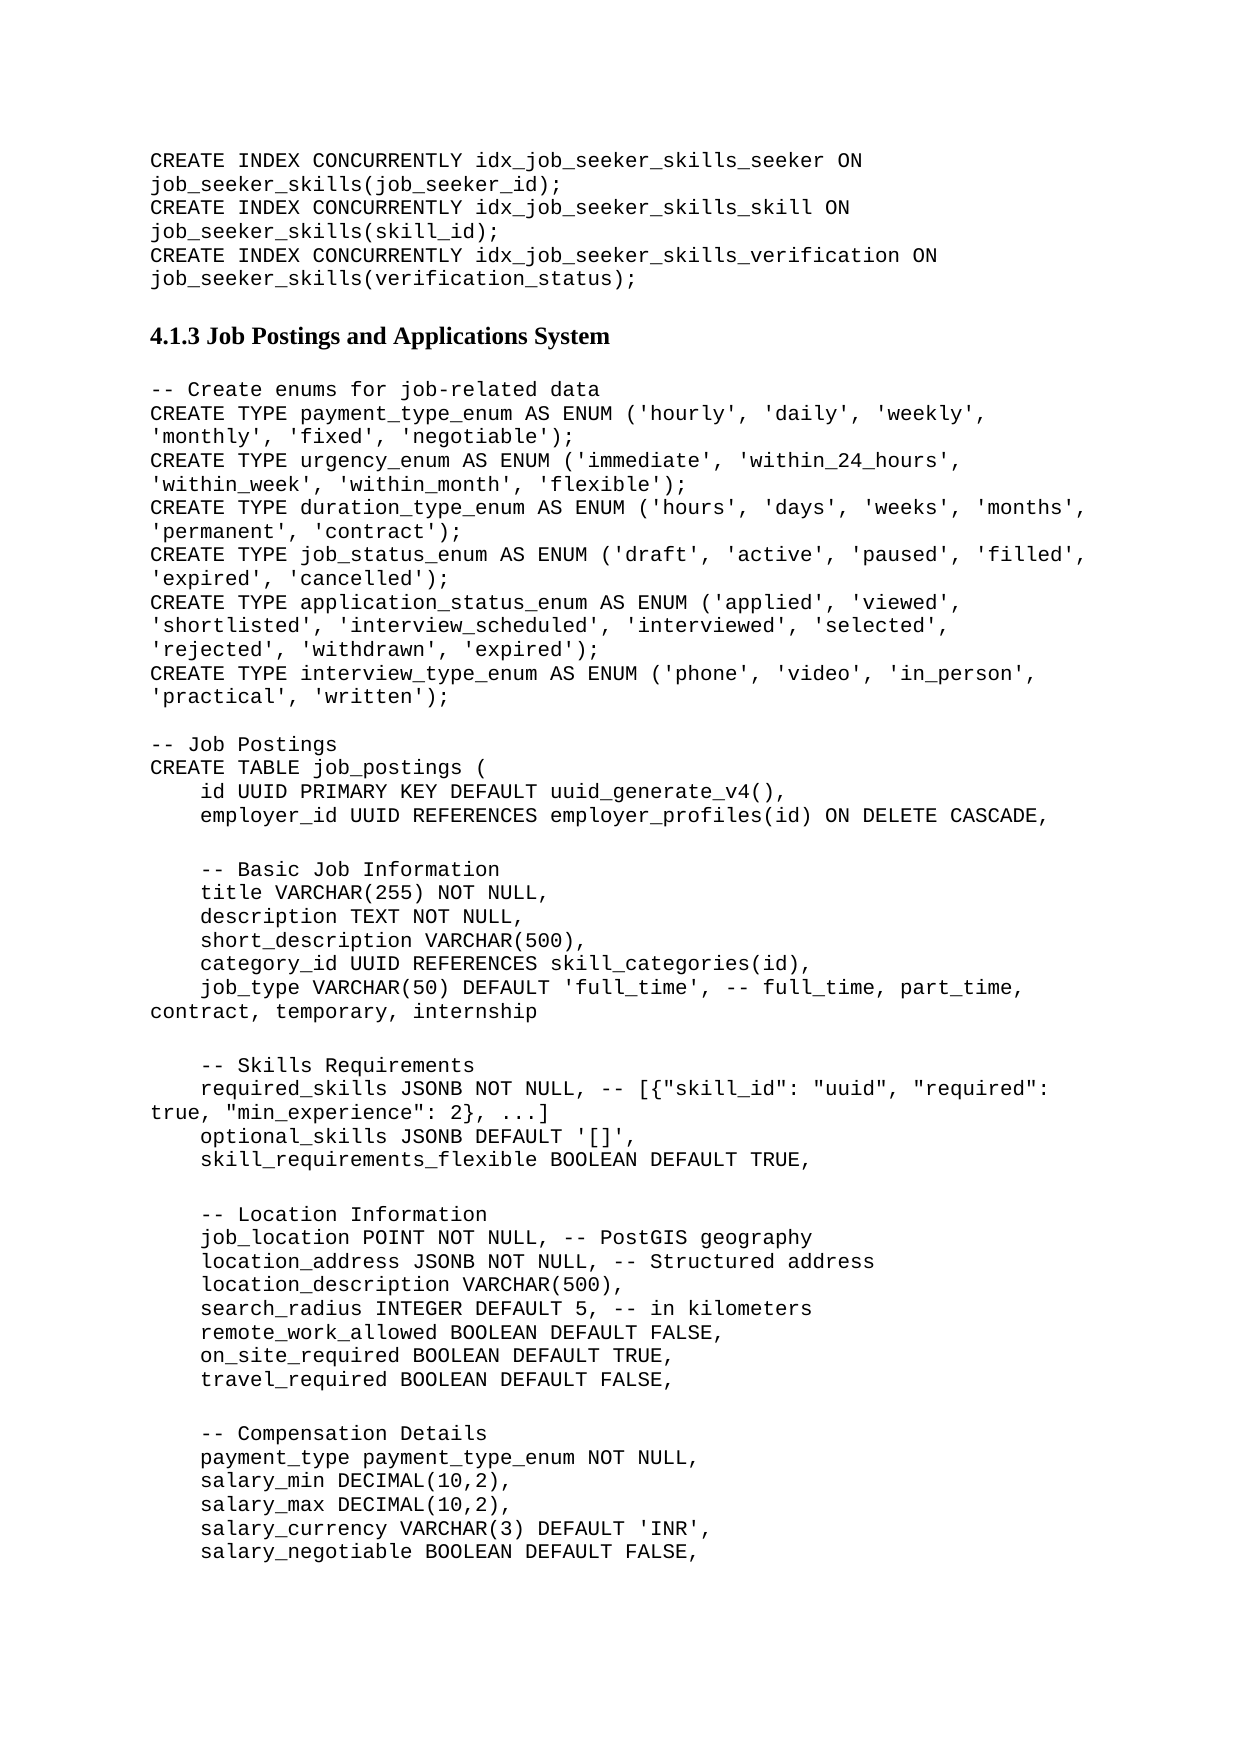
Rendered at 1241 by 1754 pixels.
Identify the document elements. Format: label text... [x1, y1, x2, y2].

text 4.1.3 Job Postings and Applications System [150, 321, 1090, 350]
text category_id UUID REFERENCES skill_categories(id), [150, 953, 1090, 977]
text search_radius INTEGER DEFAULT 5, -- in kilometers [150, 1298, 1090, 1322]
text on_site_required BOOLEAN DEFAULT TRUE, [150, 1345, 1090, 1369]
text remote_work_allowed BOOLEAN DEFAULT FALSE, [150, 1322, 1090, 1345]
text CREATE TABLE job_postings ( [150, 757, 1090, 781]
text location_address JSONB NOT NULL, -- Structured address [150, 1251, 1090, 1274]
text skill_requirements_flexible BOOLEAN DEFAULT TRUE, [150, 1149, 1090, 1173]
text CREATE TYPE payment_type_enum AS ENUM ('hourly', 'daily', 'weekly', 'monthly', 'fixed', 'negotiable'); [150, 403, 1090, 450]
text job_type VARCHAR(50) DEFAULT 'full_time', -- full_time, part_time, contract, temporary, internship [150, 977, 1090, 1024]
text -- Location Information [150, 1203, 1090, 1227]
text -- Compensation Details [150, 1423, 1090, 1447]
text employer_id UUID REFERENCES employer_profiles(id) ON DELETE CASCADE, [150, 804, 1090, 828]
text salary_currency VARCHAR(3) DEFAULT 'INR', [150, 1518, 1090, 1541]
text id UUID PRIMARY KEY DEFAULT uuid_generate_v4(), [150, 781, 1090, 804]
text payment_type payment_type_enum NOT NULL, [150, 1447, 1090, 1471]
text title VARCHAR(255) NOT NULL, [150, 882, 1090, 906]
text CREATE TYPE urgency_enum AS ENUM ('immediate', 'within_24_hours', 'within_week', 'within_month', 'flexible'); [150, 450, 1090, 497]
text -- Skills Requirements [150, 1055, 1090, 1078]
text -- Basic Job Information [150, 859, 1090, 882]
text salary_negotiable BOOLEAN DEFAULT FALSE, [150, 1541, 1090, 1565]
text CREATE TYPE interview_type_enum AS ENUM ('phone', 'video', 'in_person', 'practical', 'written'); [150, 663, 1090, 710]
text CREATE INDEX CONCURRENTLY idx_job_seeker_skills_skill ON job_seeker_skills(skill_id); [150, 197, 1090, 244]
text CREATE INDEX CONCURRENTLY idx_job_seeker_skills_seeker ON job_seeker_skills(job_seeker_id); [150, 150, 1090, 197]
text salary_max DECIMAL(10,2), [150, 1494, 1090, 1518]
text salary_min DECIMAL(10,2), [150, 1471, 1090, 1494]
text required_skills JSONB NOT NULL, -- [{"skill_id": "uuid", "required": true, "min_experience": 2}, ...] [150, 1078, 1090, 1126]
text description TEXT NOT NULL, [150, 906, 1090, 930]
text CREATE TYPE job_status_enum AS ENUM ('draft', 'active', 'paused', 'filled', 'expired', 'cancelled'); [150, 544, 1090, 592]
text job_location POINT NOT NULL, -- PostGIS geography [150, 1227, 1090, 1251]
text CREATE TYPE duration_type_enum AS ENUM ('hours', 'days', 'weeks', 'months', 'permanent', 'contract'); [150, 497, 1090, 544]
text short_description VARCHAR(500), [150, 930, 1090, 953]
text location_description VARCHAR(500), [150, 1274, 1090, 1298]
text CREATE INDEX CONCURRENTLY idx_job_seeker_skills_verification ON job_seeker_skills(verification_status); [150, 244, 1090, 292]
text -- Job Postings [150, 734, 1090, 757]
text travel_required BOOLEAN DEFAULT FALSE, [150, 1369, 1090, 1393]
text -- Create enums for job-related data [150, 379, 1090, 403]
text optional_skills JSONB DEFAULT '[]', [150, 1126, 1090, 1149]
text CREATE TYPE application_status_enum AS ENUM ('applied', 'viewed', 'shortlisted', 'interview_scheduled', 'interviewed', 'selected', 'rejected', 'withdrawn', 'expired'); [150, 592, 1090, 663]
